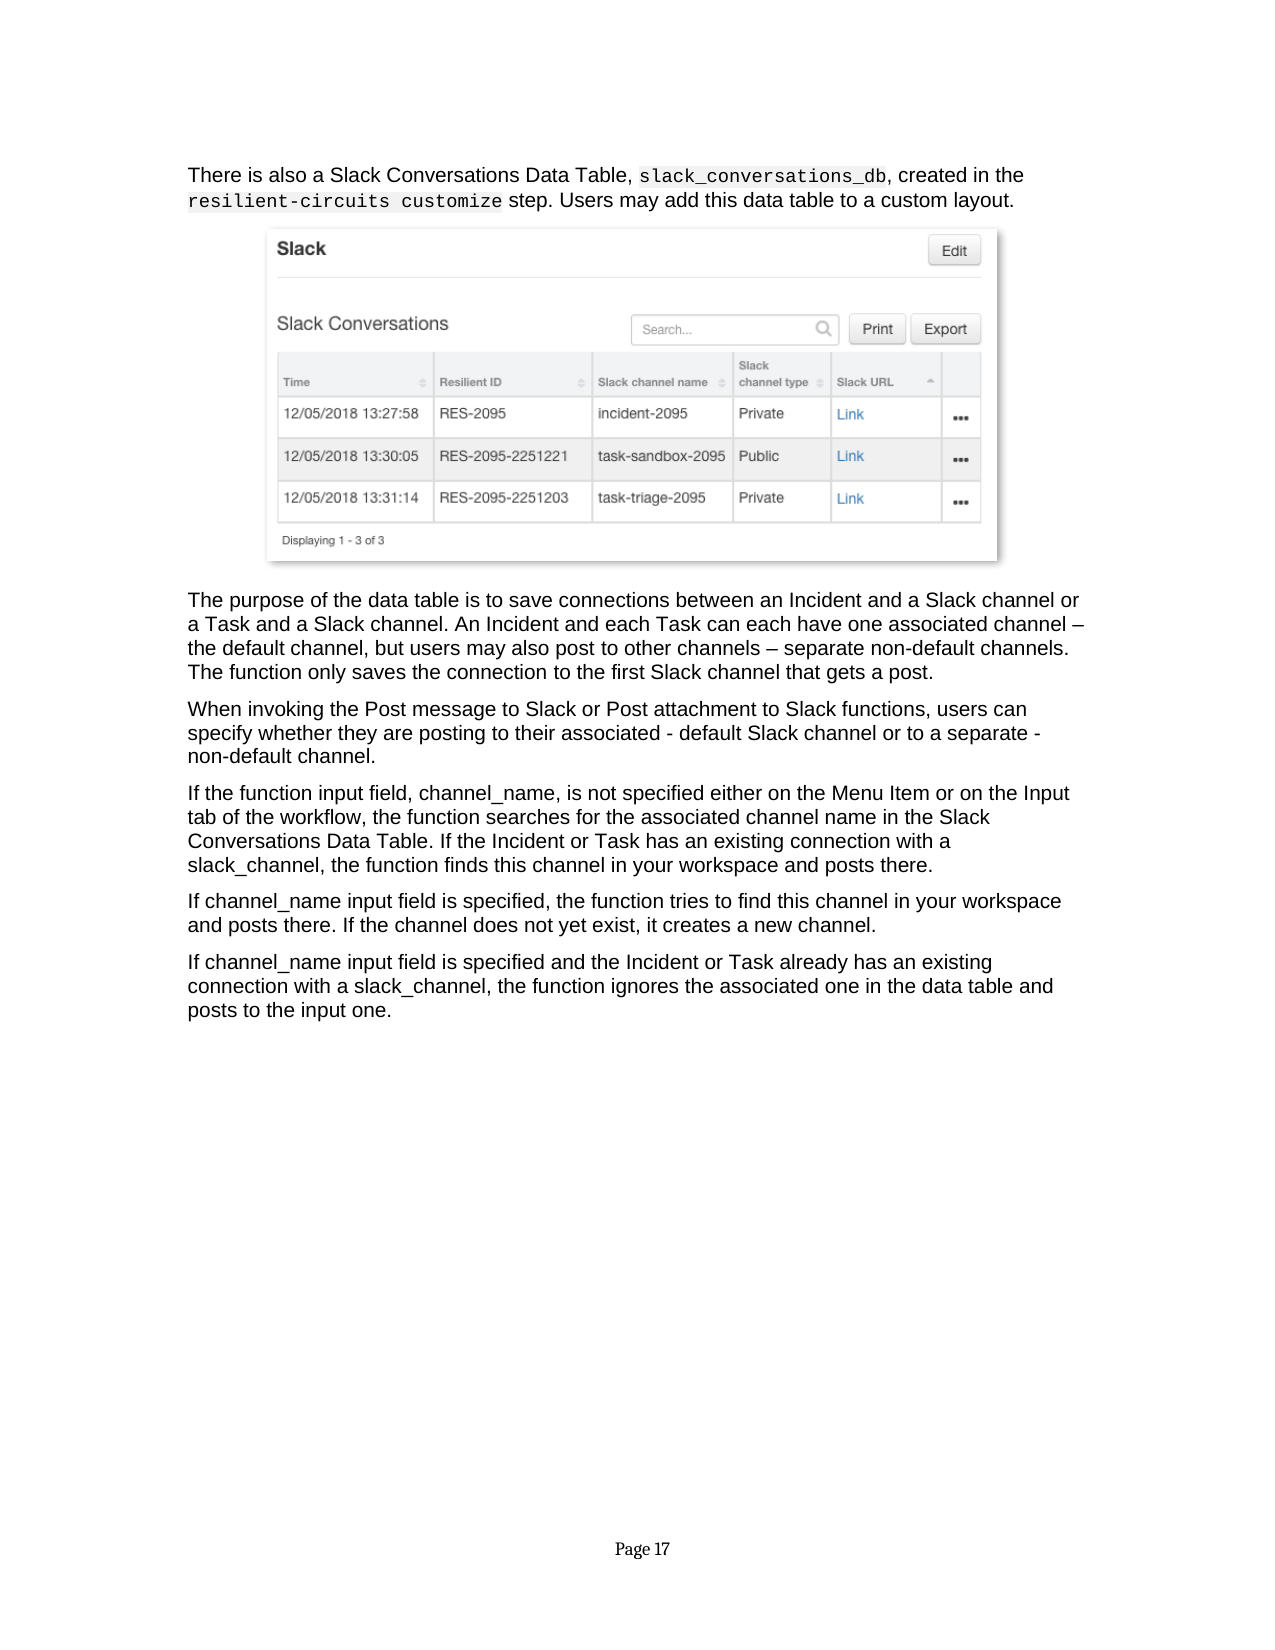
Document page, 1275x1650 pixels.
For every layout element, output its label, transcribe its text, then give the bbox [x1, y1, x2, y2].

text There is also a Slack Conversations Data Table, slack_conversations_db, created in the resilient-circuits customize step. Users may add this data table to a custom layout. [187, 162, 1087, 213]
picture [267, 229, 997, 561]
text If channel_name input field is specified, the function tries to find this channel in your workspace and posts there. If the channel does not yet exist, it creates a new channel. [187, 889, 1087, 937]
text If the function input field, channel_name, is not specified either on the Menu Item or on the Input tab of the workflow, the function searches for the associated channel name in the Slack Conversations Data Table. If the Incident or Task has an existing connection with a slack_channel, the function finds this channel in your workspace and posts there. [187, 781, 1087, 877]
text When invoking the Post message to Slack or Post attachment to Slack functions, users can specify whether they are posting to their associated - default Slack channel or to a separate - non-default channel. [187, 696, 1087, 768]
text If channel_name input field is specified and the Incident or Task already has an existing connection with a slack_channel, the function ignores the associated one in the data table and posts to the input one. [187, 949, 1087, 1021]
text The purpose of the data table is to save connections between an Incident and a Slack channel or a Task and a Slack channel. An Incident and each Task can each have one associated channel – the default channel, but users may also post to other channels – separate non-default channels. The function only saves the connection to the first Slack channel that gets a post. [187, 588, 1087, 684]
